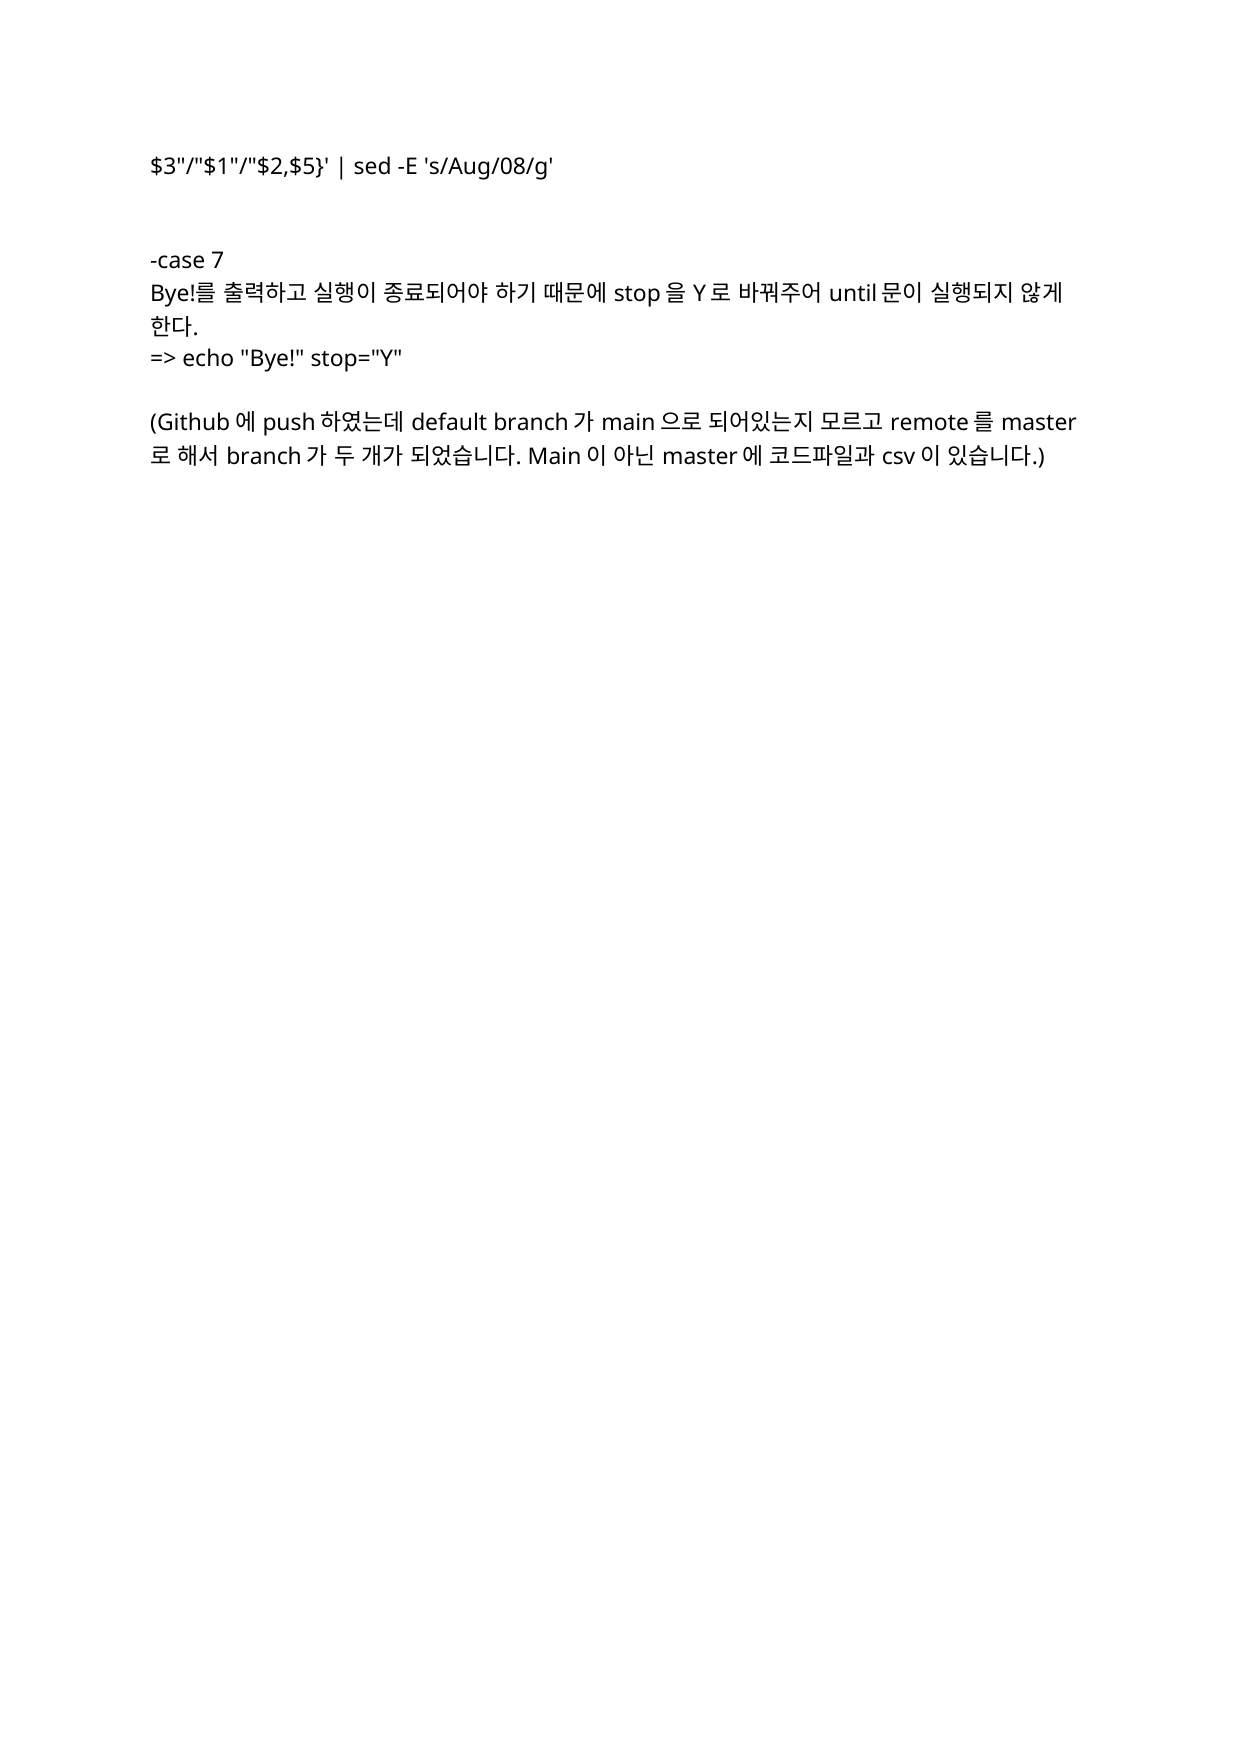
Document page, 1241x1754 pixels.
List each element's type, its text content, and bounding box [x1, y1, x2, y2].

text -case 7 [150, 244, 1090, 275]
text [150, 150, 1090, 181]
text Bye!를 출력하고 실행이 종료되어야 하기 때문에 stop을 Y로 바꿔주어 until문이 실행되지 않게 한다. [150, 275, 1090, 342]
text (Github에 push하였는데 default branch가 main으로 되어있는지 모르고 remote를 master로 해서 branch가 두 개가 되었습니다. Main이 아닌 master에 코드파일과 csv이 있습니다.) [150, 404, 1090, 471]
text => echo "Bye!" stop="Y" [150, 342, 1090, 373]
